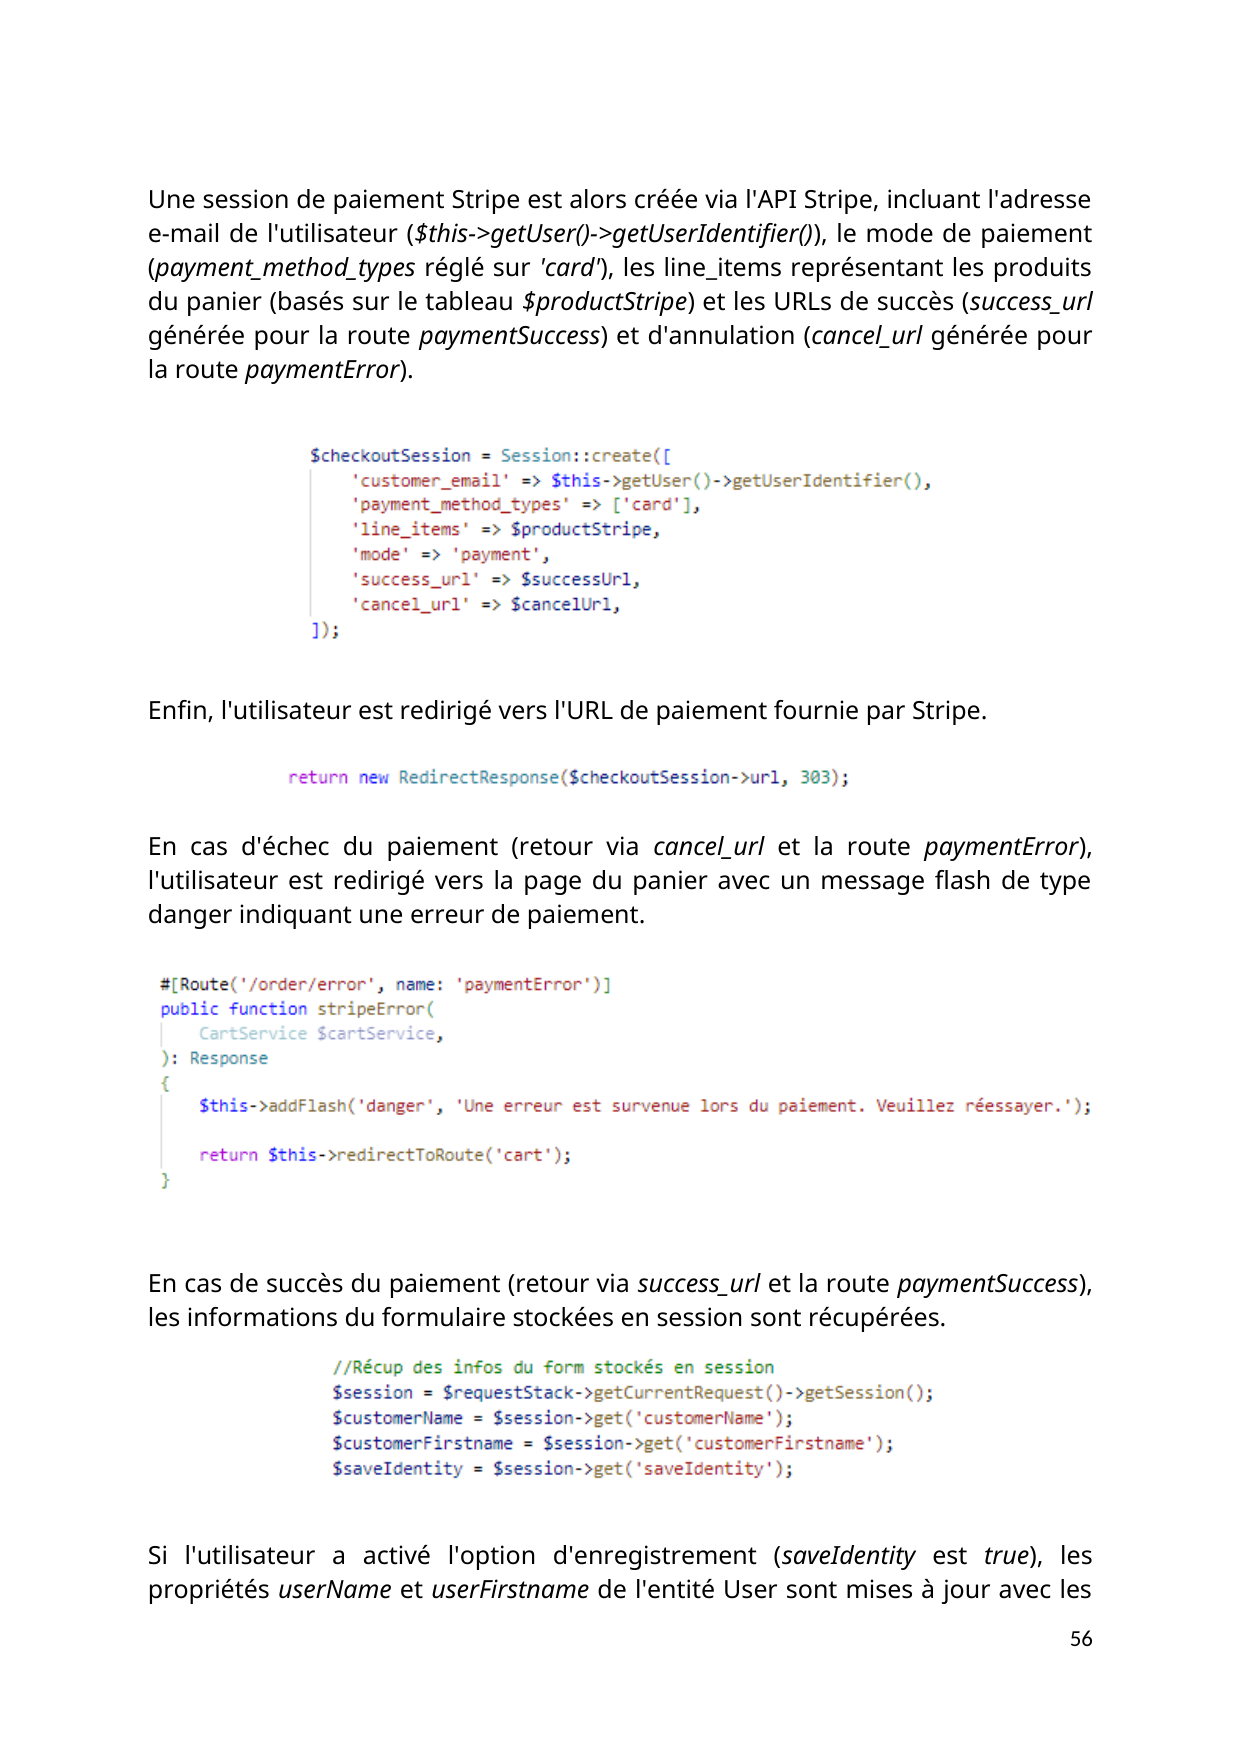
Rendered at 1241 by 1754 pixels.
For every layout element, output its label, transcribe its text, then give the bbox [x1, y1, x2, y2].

picture [147, 972, 1093, 1198]
text En cas d'échec du paiement (retour via cancel_url et la route paymentError), l'utilisateur est redirigé vers la page du panier avec un message flash de type danger indiquant une erreur de paiement. [148, 829, 1093, 931]
picture [280, 758, 856, 795]
picture [326, 1354, 949, 1494]
picture [299, 440, 941, 645]
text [148, 1538, 1093, 1606]
text En cas de succès du paiement (retour via success_url et la route paymentSuccess), les informations du formulaire stockées en session sont récupérées. [148, 1266, 1093, 1334]
text Enfin, l'utilisateur est redirigé vers l'URL de paiement fournie par Stripe. [148, 693, 1093, 727]
text Une session de paiement Stripe est alors créée via l'API Stripe, incluant l'adresse e-mail de l'utilisateur ($this->getUser()->getUserIdentifier()), le mode de paiement (payment_method_types réglé sur 'card'), les line_items représentant les produits du panier (basés sur le tableau $productStripe) et les URLs de succès (success_url générée pour la route paymentSuccess) et d'annulation (cancel_url générée pour la route paymentError). [148, 182, 1093, 386]
